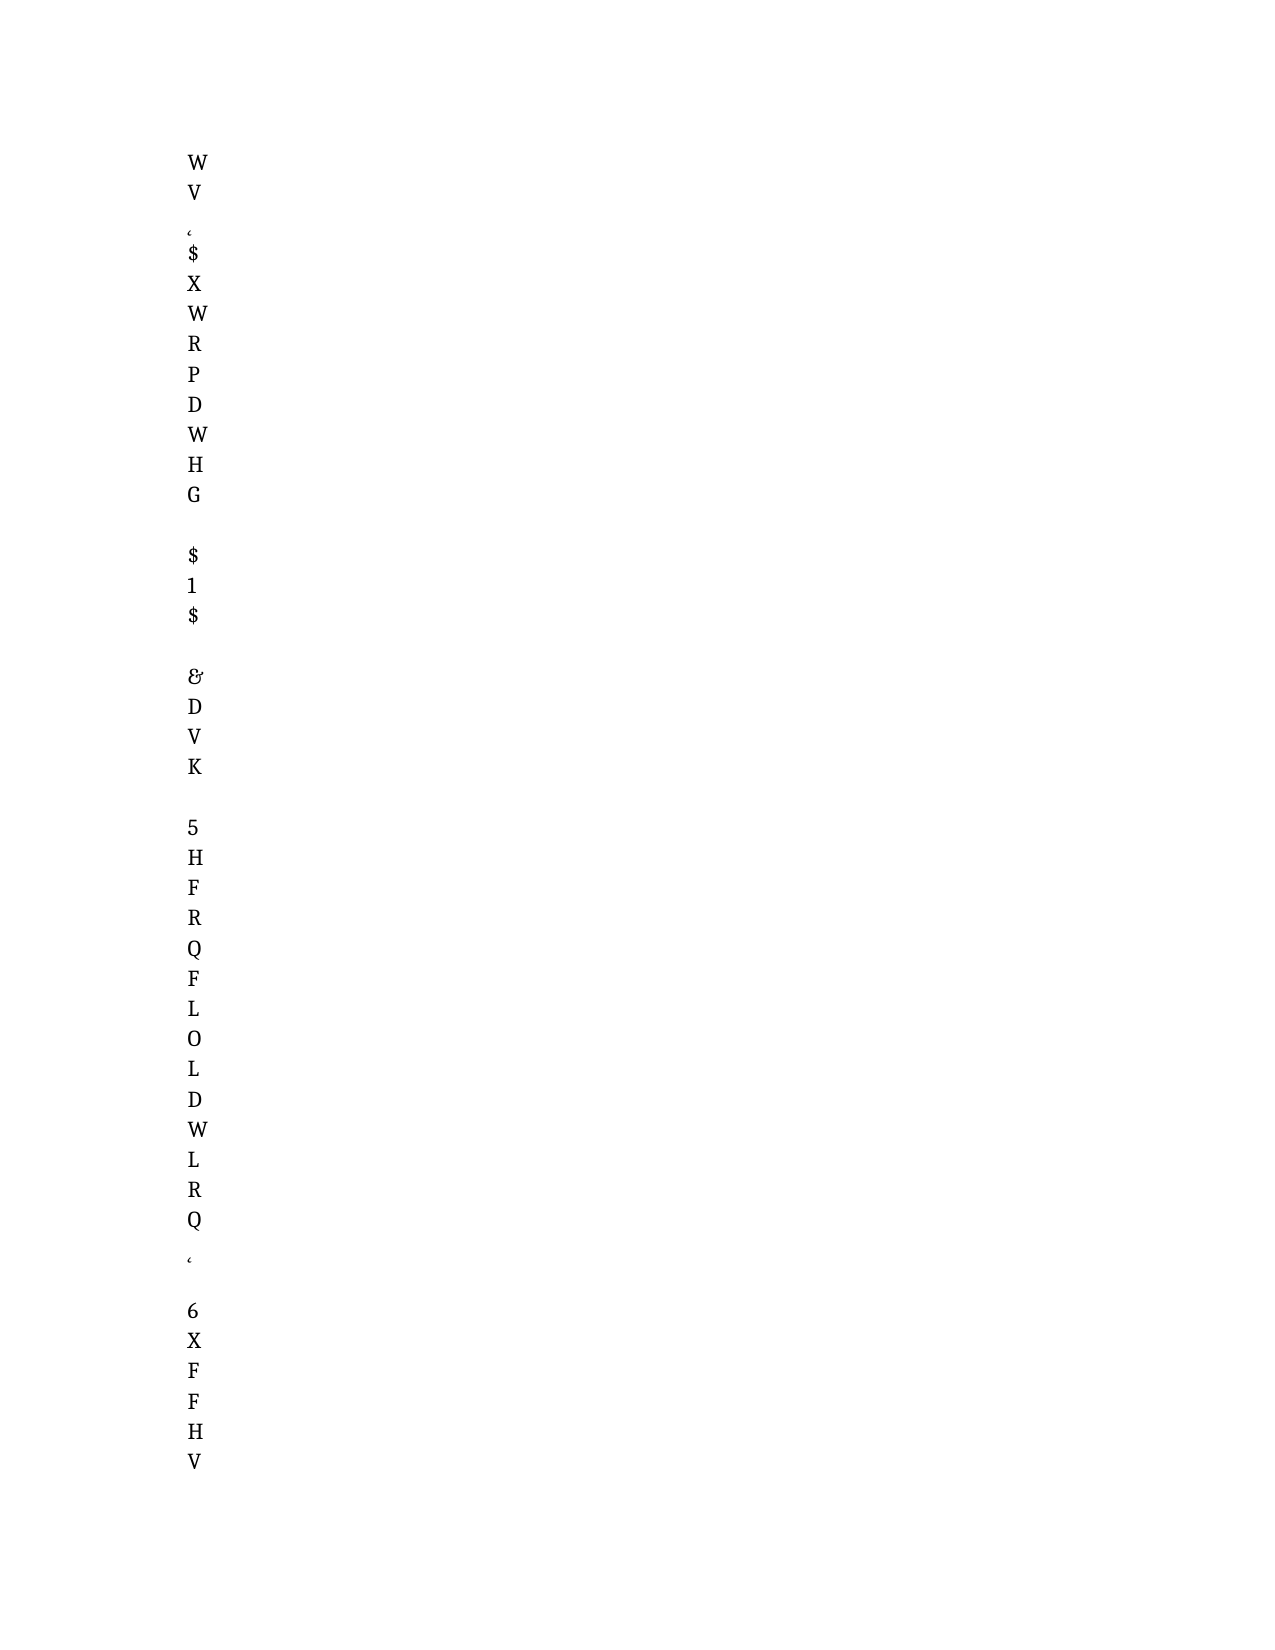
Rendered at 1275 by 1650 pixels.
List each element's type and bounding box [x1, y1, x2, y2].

text [187, 150, 1087, 1475]
